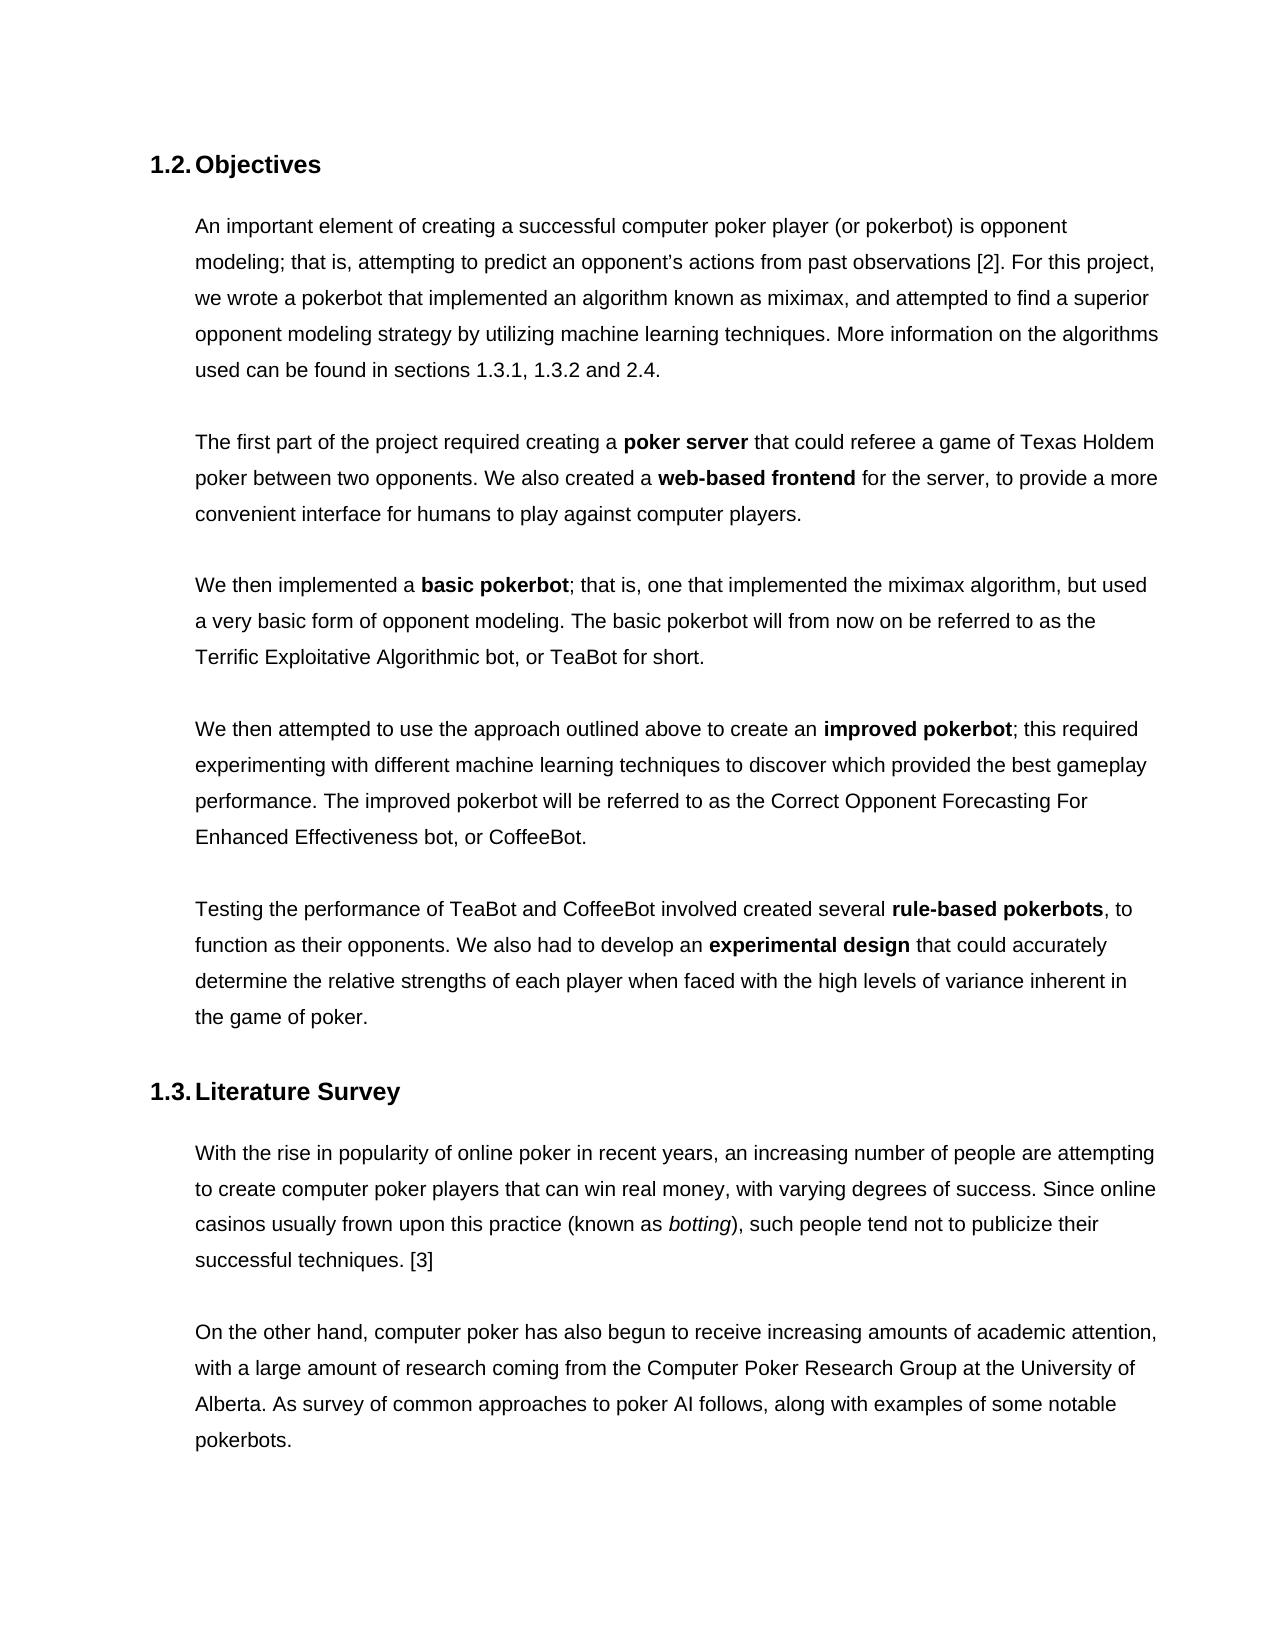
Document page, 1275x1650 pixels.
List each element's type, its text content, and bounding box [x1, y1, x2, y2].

list With the rise in popularity of online poker in recent years, an increasing number of people are attempting to create computer poker players that can win real money, with varying degrees of success. Since online casinos usually frown upon this practice (known as botting), such people tend not to publicize their successful techniques. [3] [195, 1140, 1162, 1272]
list Objectives [150, 150, 1162, 179]
list We then attempted to use the approach outlined above to create an improved pokerbot; this required experimenting with different machine learning techniques to discover which provided the best gameplay performance. The improved pokerbot will be referred to as the Correct Opponent Forecasting For Enhanced Effectiveness bot, or CoffeeBot. [195, 717, 1162, 849]
list Testing the performance of TeaBot and CoffeeBot involved created several rule-based pokerbots, to function as their opponents. We also had to develop an experimental design that could accurately determine the relative strengths of each player when faced with the high levels of variance inherent in the game of poker. [195, 897, 1162, 1028]
list Literature Survey [150, 1076, 1162, 1105]
list We then implemented a basic pokerbot; that is, one that implemented the miximax algorithm, but used a very basic form of opponent modeling. The basic pokerbot will from now on be referred to as the Terrific Exploitative Algorithmic bot, or TeaBot for short. [195, 573, 1162, 669]
list On the other hand, computer poker has also begun to receive increasing amounts of academic attention, with a large amount of research coming from the Computer Poker Research Group at the University of Alberta. As survey of common approaches to poker AI follows, along with examples of some notable pokerbots. [195, 1320, 1162, 1452]
list The first part of the project required creating a poker server that could referee a game of Texas Holdem poker between two opponents. We also created a web-based frontend for the server, to provide a more convenient interface for humans to play against computer players. [195, 429, 1162, 525]
list An important element of creating a successful computer poker player (or pokerbot) is opponent modeling; that is, attempting to predict an opponent’s actions from past observations [2]. For this project, we wrote a pokerbot that implemented an algorithm known as miximax, and attempted to find a superior opponent modeling strategy by utilizing machine learning techniques. More information on the algorithms used can be found in sections 1.3.1, 1.3.2 and 2.4. [195, 214, 1162, 382]
